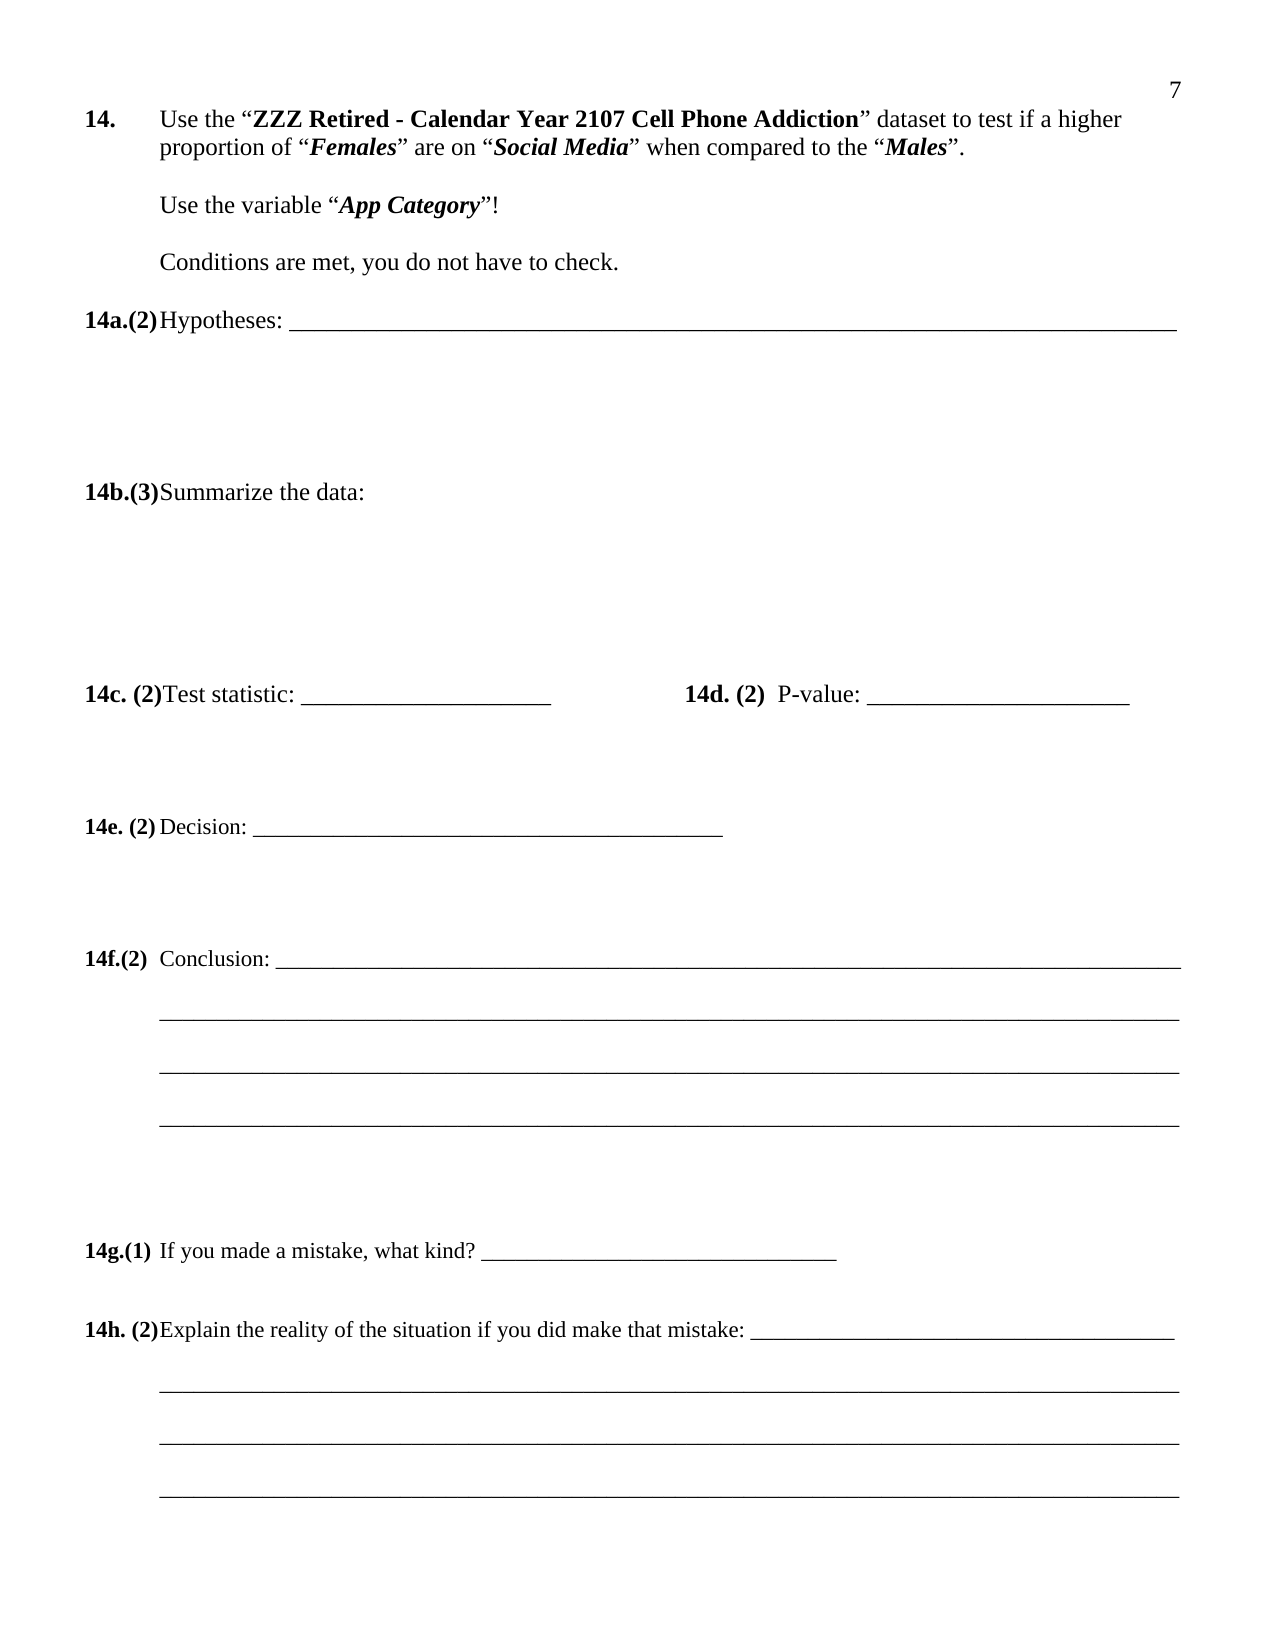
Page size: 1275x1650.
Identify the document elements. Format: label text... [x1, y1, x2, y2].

text 14g.(1) If you made a mistake, what kind? _______________________________ [84, 1237, 1181, 1263]
text _________________________________________________________________________________________ [84, 1369, 1181, 1395]
text 14e. (2) Decision: _________________________________________ [84, 813, 1181, 839]
text _________________________________________________________________________________________ [84, 997, 1181, 1024]
text _________________________________________________________________________________________ [84, 1474, 1181, 1501]
text 14h. (2) Explain the reality of the situation if you did make that mistake: _____________________________________ [84, 1316, 1181, 1342]
text Use the variable “App Category”! [159, 190, 1181, 219]
text _________________________________________________________________________________________ [84, 1103, 1181, 1129]
text _________________________________________________________________________________________ [84, 1421, 1181, 1448]
text 14. Use the “ZZZ Retired - Calendar Year 2107 Cell Phone Addiction” dataset to test if a higher proportion of “Females” are on “Social Media” when compared to the “Males”. [84, 104, 1181, 161]
text Conditions are met, you do not have to check. [84, 247, 1181, 276]
text 14a.(2) Hypotheses: _______________________________________________________________________ [84, 305, 1181, 334]
text _________________________________________________________________________________________ [84, 1050, 1181, 1076]
text 14f.(2) Conclusion: _______________________________________________________________________________ [84, 945, 1181, 971]
text 14c. (2)Test statistic: ____________________ 14d. (2) P-value: _____________________ [84, 679, 1181, 707]
text 14b.(3) Summarize the data: [84, 477, 1181, 506]
